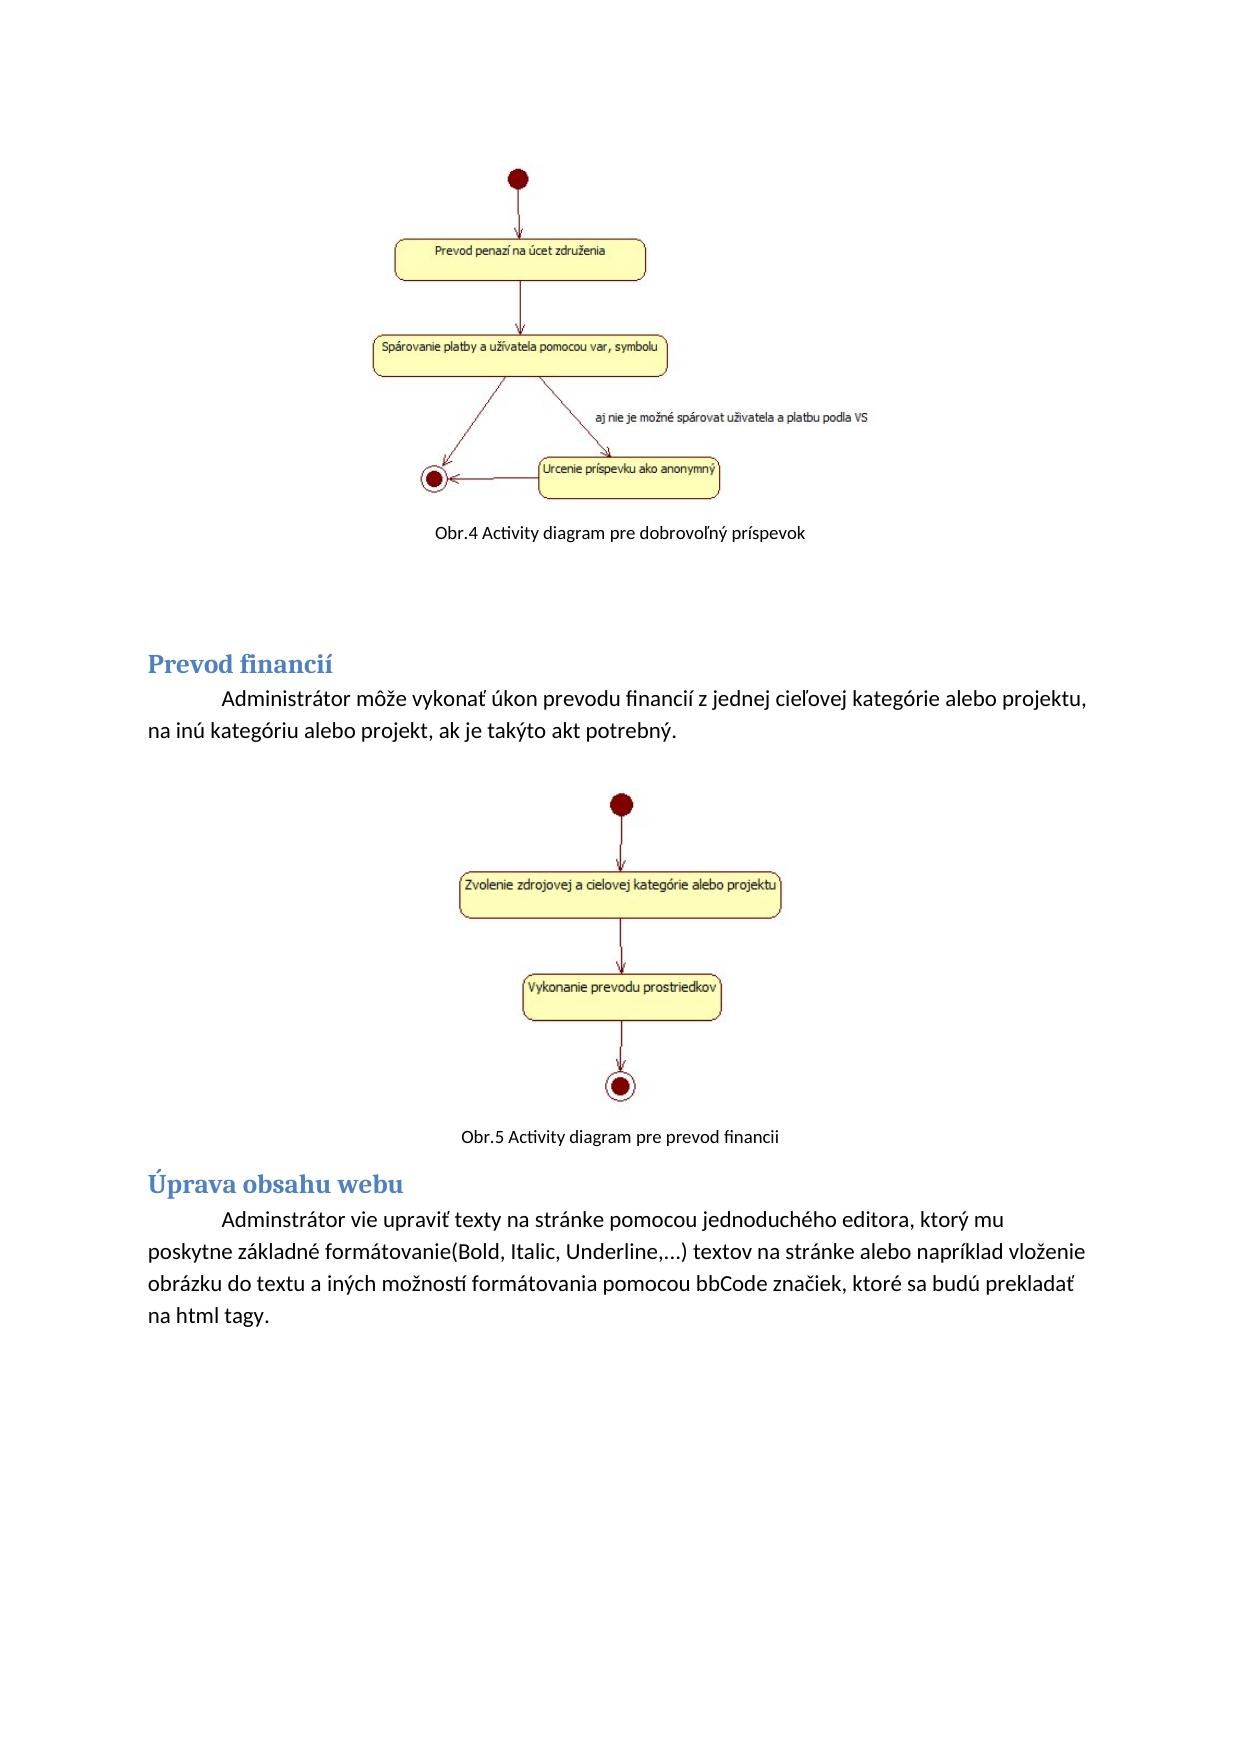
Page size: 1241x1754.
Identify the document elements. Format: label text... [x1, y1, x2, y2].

text Obr.5 Activity diagram pre prevod financii [148, 1125, 1093, 1148]
subtitle Prevod financií [148, 649, 1093, 680]
picture [351, 147, 889, 521]
text Adminstrátor vie upraviť texty na stránke pomocou jednoduchého editora, ktorý mu poskytne základné formátovanie(Bold, Italic, Underline,...) textov na stránke alebo napríklad vloženie obrázku do textu a iných možností formátovania pomocou bbCode značiek, ktoré sa budú prekladať na html tagy. [148, 1205, 1093, 1329]
subtitle Úprava obsahu webu [148, 1169, 1093, 1200]
picture [435, 769, 806, 1126]
text Administrátor môže vykonať úkon prevodu financií z jednej cieľovej kategórie alebo projektu, na inú kategóriu alebo projekt, ak je takýto akt potrebný. [148, 684, 1093, 744]
text Obr.4 Activity diagram pre dobrovoľný príspevok [148, 521, 1093, 544]
